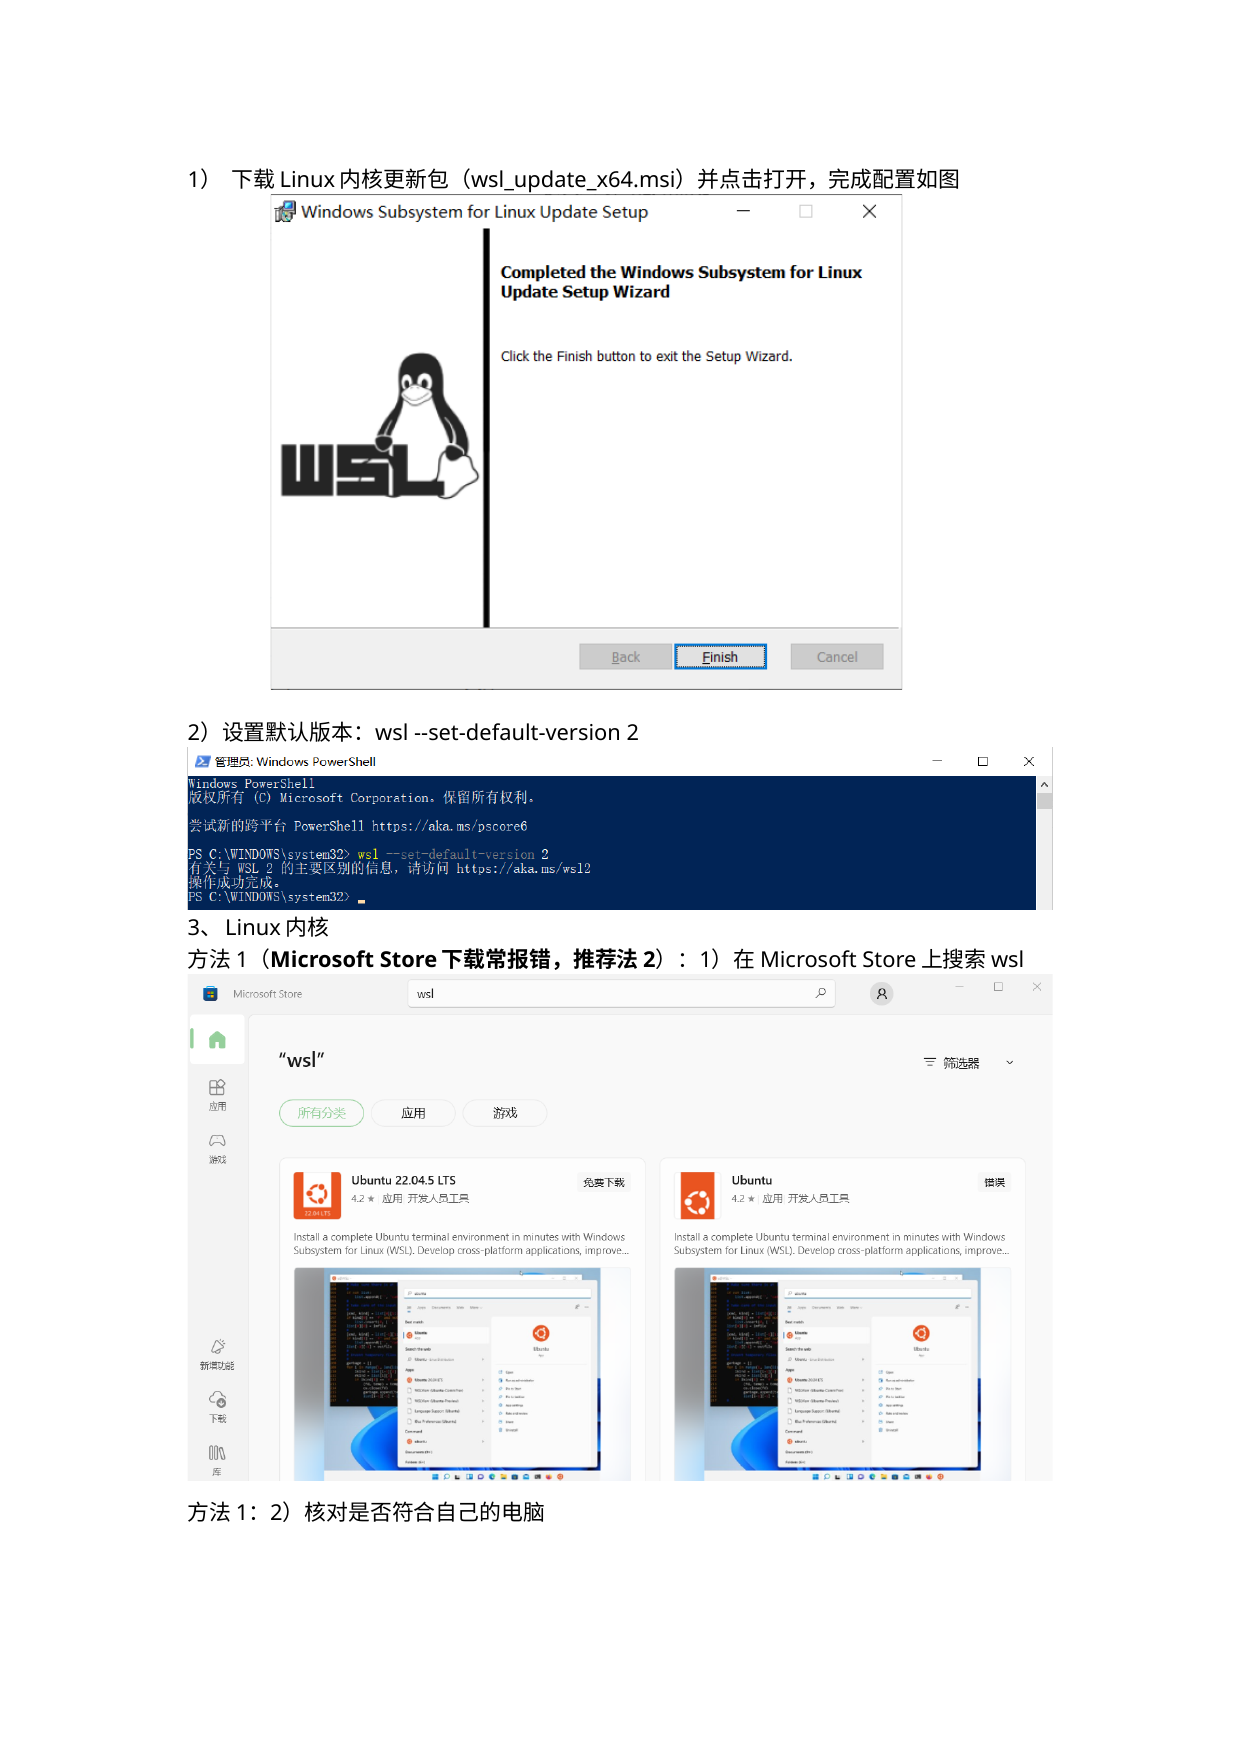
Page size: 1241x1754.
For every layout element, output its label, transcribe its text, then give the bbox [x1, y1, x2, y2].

list Linux内核 [187, 910, 1053, 942]
picture [187, 747, 1053, 910]
text 2）设置默认版本：wsl --set-default-version 2 [187, 714, 1053, 747]
picture [187, 974, 1053, 1481]
picture [270, 194, 903, 690]
text 方法1（Microsoft Store下载常报错，推荐法2）：1）在Microsoft Store上搜索wsl [187, 942, 1053, 974]
text 方法1：2）核对是否符合自己的电脑 [187, 1494, 1053, 1527]
list 下载Linux内核更新包（wsl_update_x64.msi）并点击打开，完成配置如图 [187, 162, 1053, 194]
